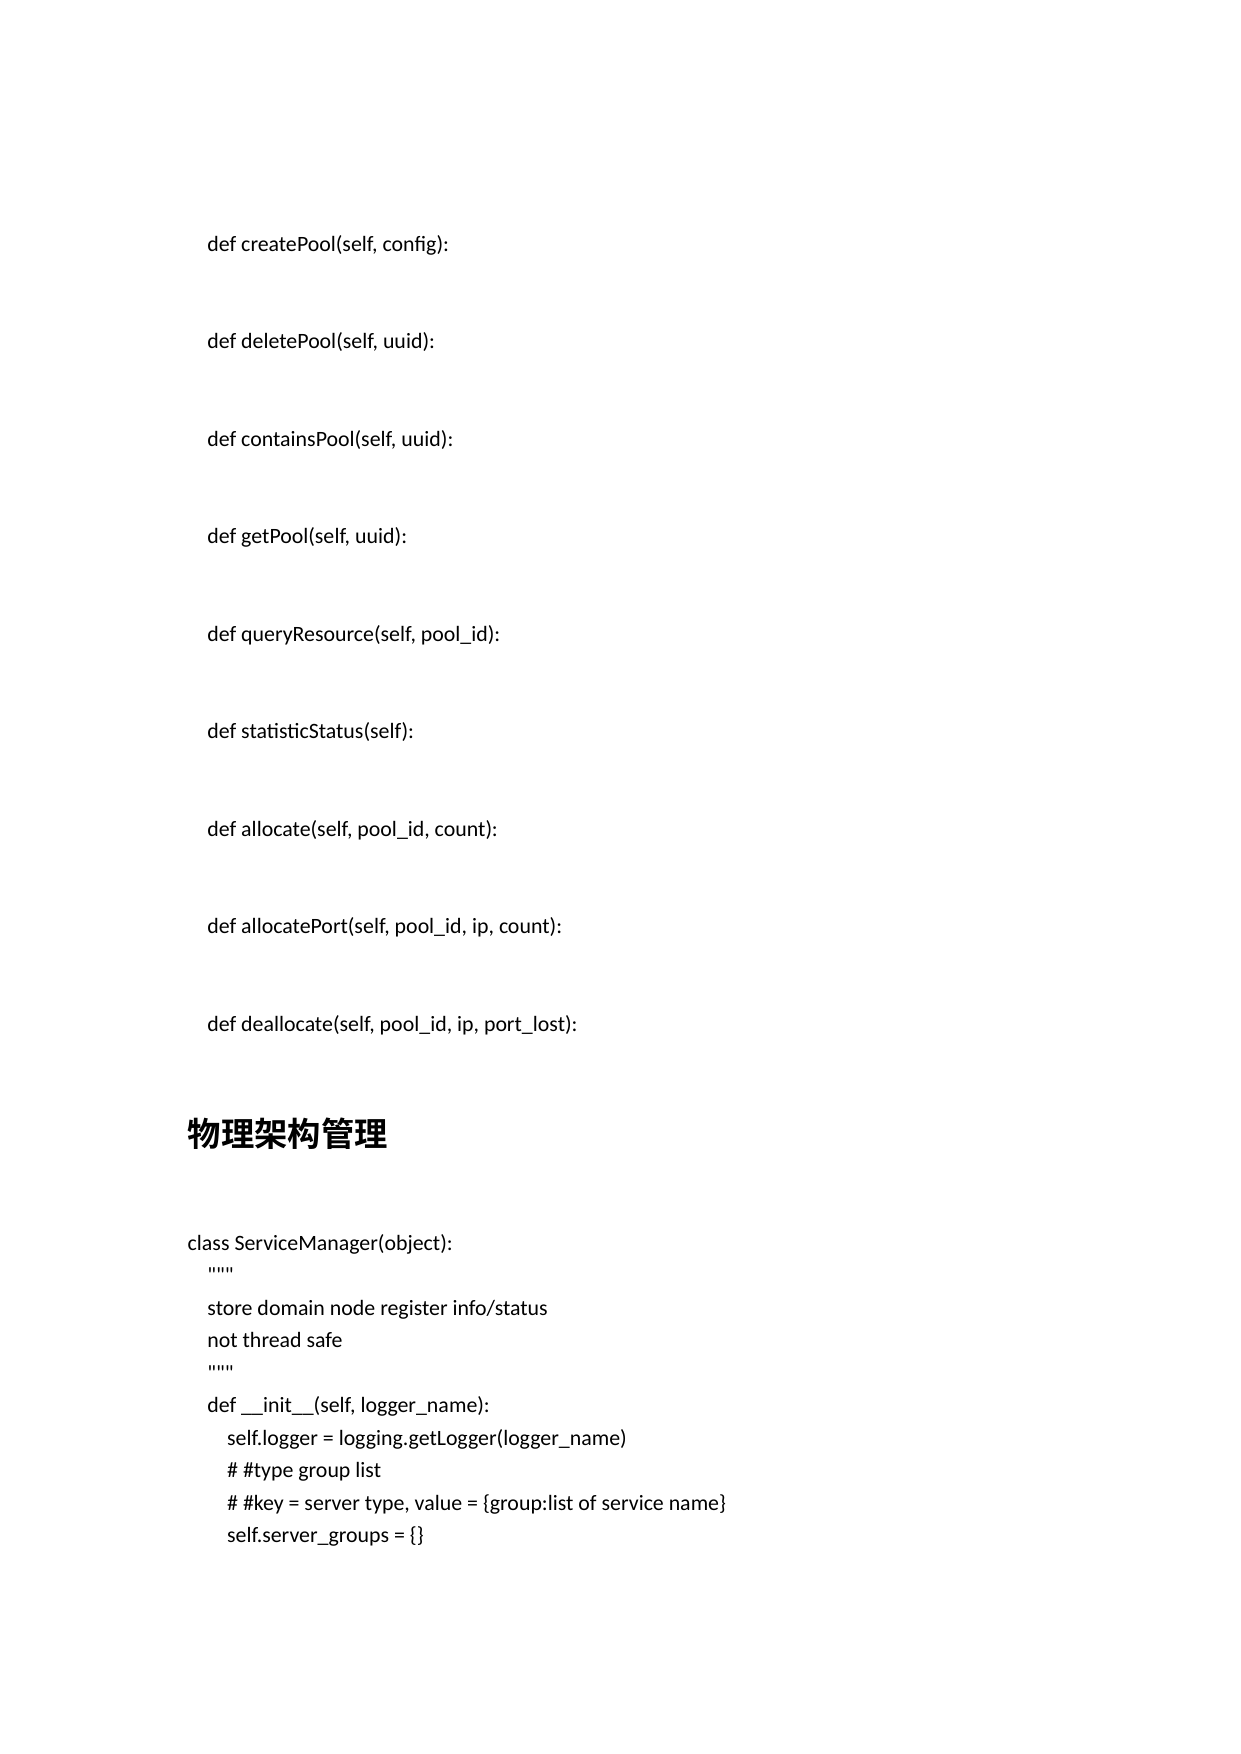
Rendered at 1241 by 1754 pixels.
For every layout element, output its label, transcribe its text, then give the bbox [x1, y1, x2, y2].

text """ [187, 1356, 1053, 1389]
text def queryResource(self, pool_id): [187, 617, 1053, 649]
text # #type group list [187, 1454, 1053, 1486]
text def allocate(self, pool_id, count): [187, 812, 1053, 844]
text def containsPool(self, uuid): [187, 422, 1053, 454]
text not thread safe [187, 1324, 1053, 1356]
text def deletePool(self, uuid): [187, 324, 1053, 357]
text # #key = server type, value = {group:list of service name} [187, 1486, 1053, 1519]
text def allocatePort(self, pool_id, ip, count): [187, 909, 1053, 942]
subtitle 物理架构管理 [187, 1099, 1053, 1164]
text class ServiceManager(object): [187, 1226, 1053, 1259]
text store domain node register info/status [187, 1291, 1053, 1324]
text def __init__(self, logger_name): [187, 1389, 1053, 1421]
text def getPool(self, uuid): [187, 519, 1053, 552]
text self.logger = logging.getLogger(logger_name) [187, 1421, 1053, 1454]
text """ [187, 1259, 1053, 1291]
text def createPool(self, config): [187, 227, 1053, 259]
text def deallocate(self, pool_id, ip, port_lost): [187, 1007, 1053, 1039]
text def statisticStatus(self): [187, 714, 1053, 747]
text self.server_groups = {} [187, 1519, 1053, 1551]
